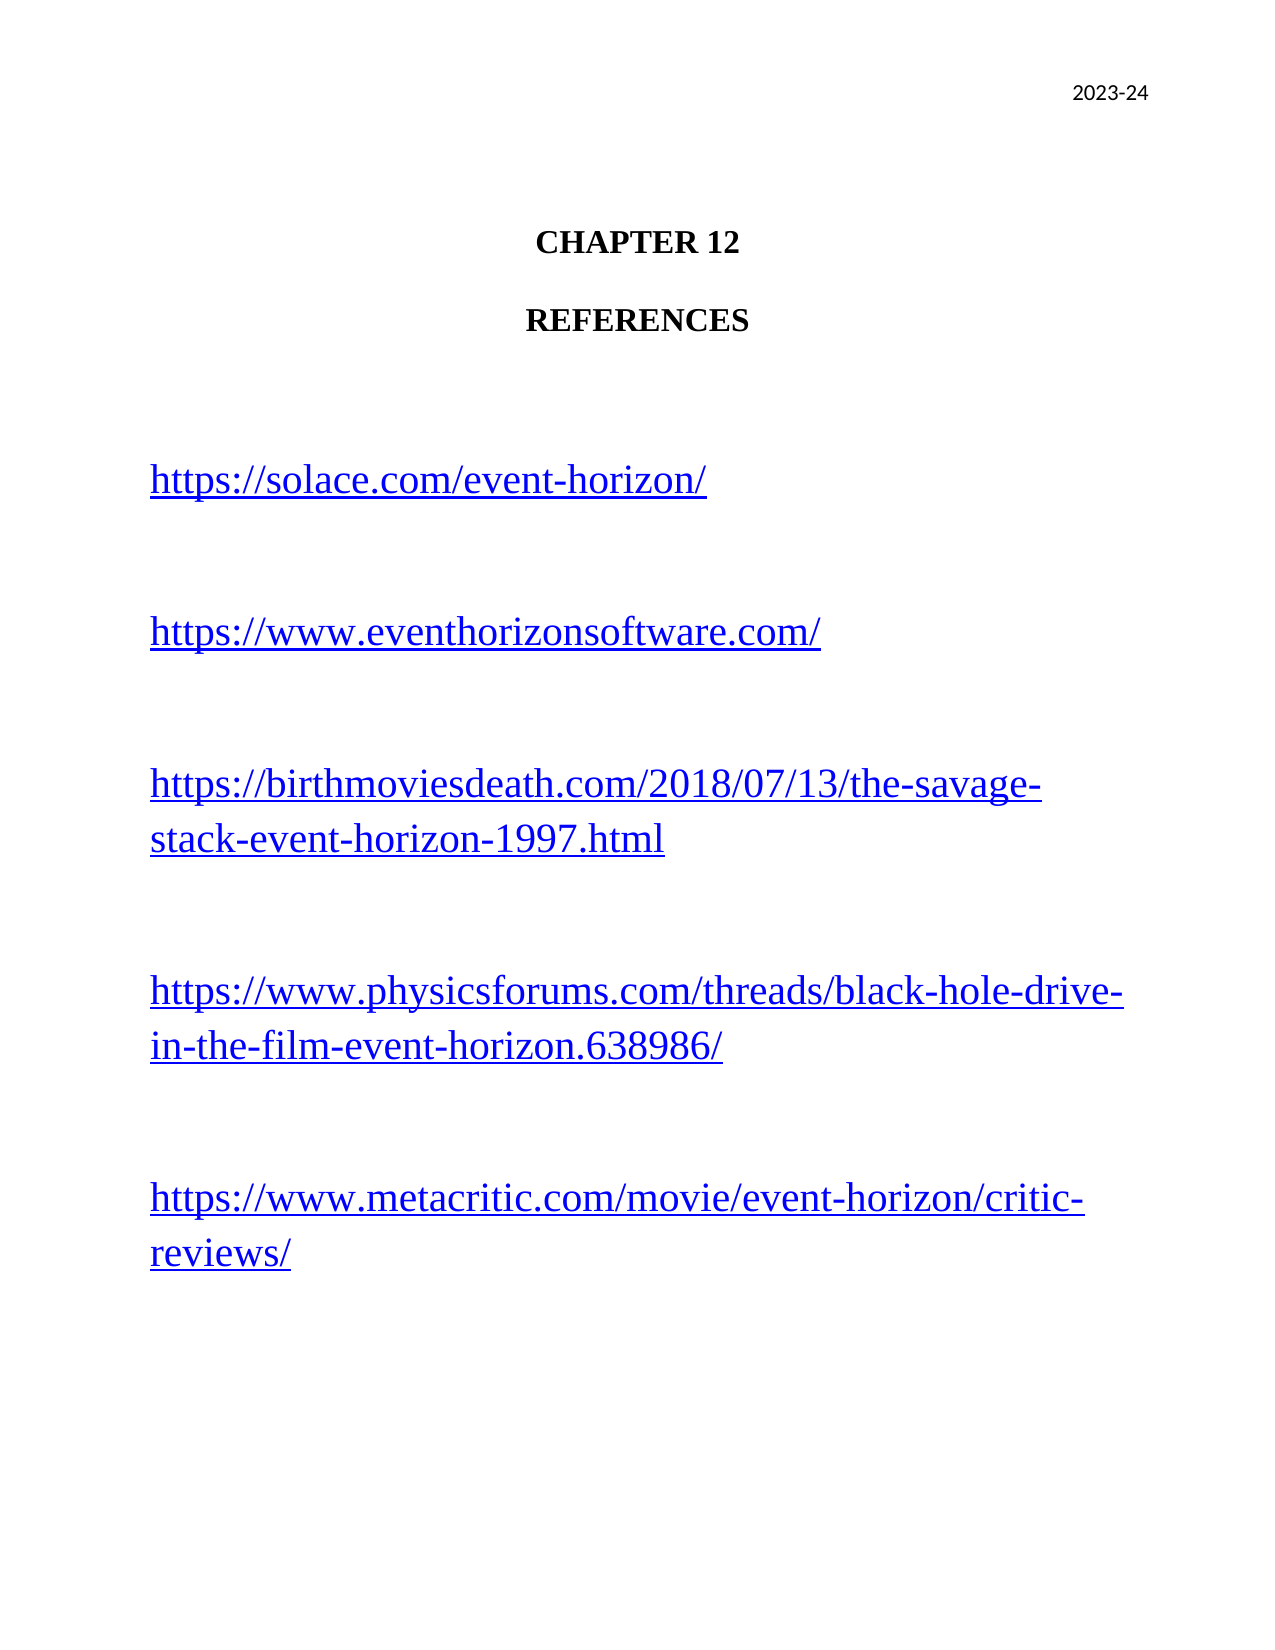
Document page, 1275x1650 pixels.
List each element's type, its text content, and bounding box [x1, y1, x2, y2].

text https://www.metacritic.com/movie/event-horizon/critic-reviews/ [150, 1173, 1125, 1276]
text https://birthmoviesdeath.com/2018/07/13/the-savage-stack-event-horizon-1997.html [150, 759, 1125, 862]
text https://solace.com/event-horizon/ [150, 455, 1125, 503]
text CHAPTER 12 [150, 222, 1125, 261]
text https://www.physicsforums.com/threads/black-hole-drive-in-the-film-event-horizon.638986/ [150, 966, 1125, 1069]
text https://www.eventhorizonsoftware.com/ [150, 607, 1125, 655]
text REFERENCES [150, 301, 1125, 339]
